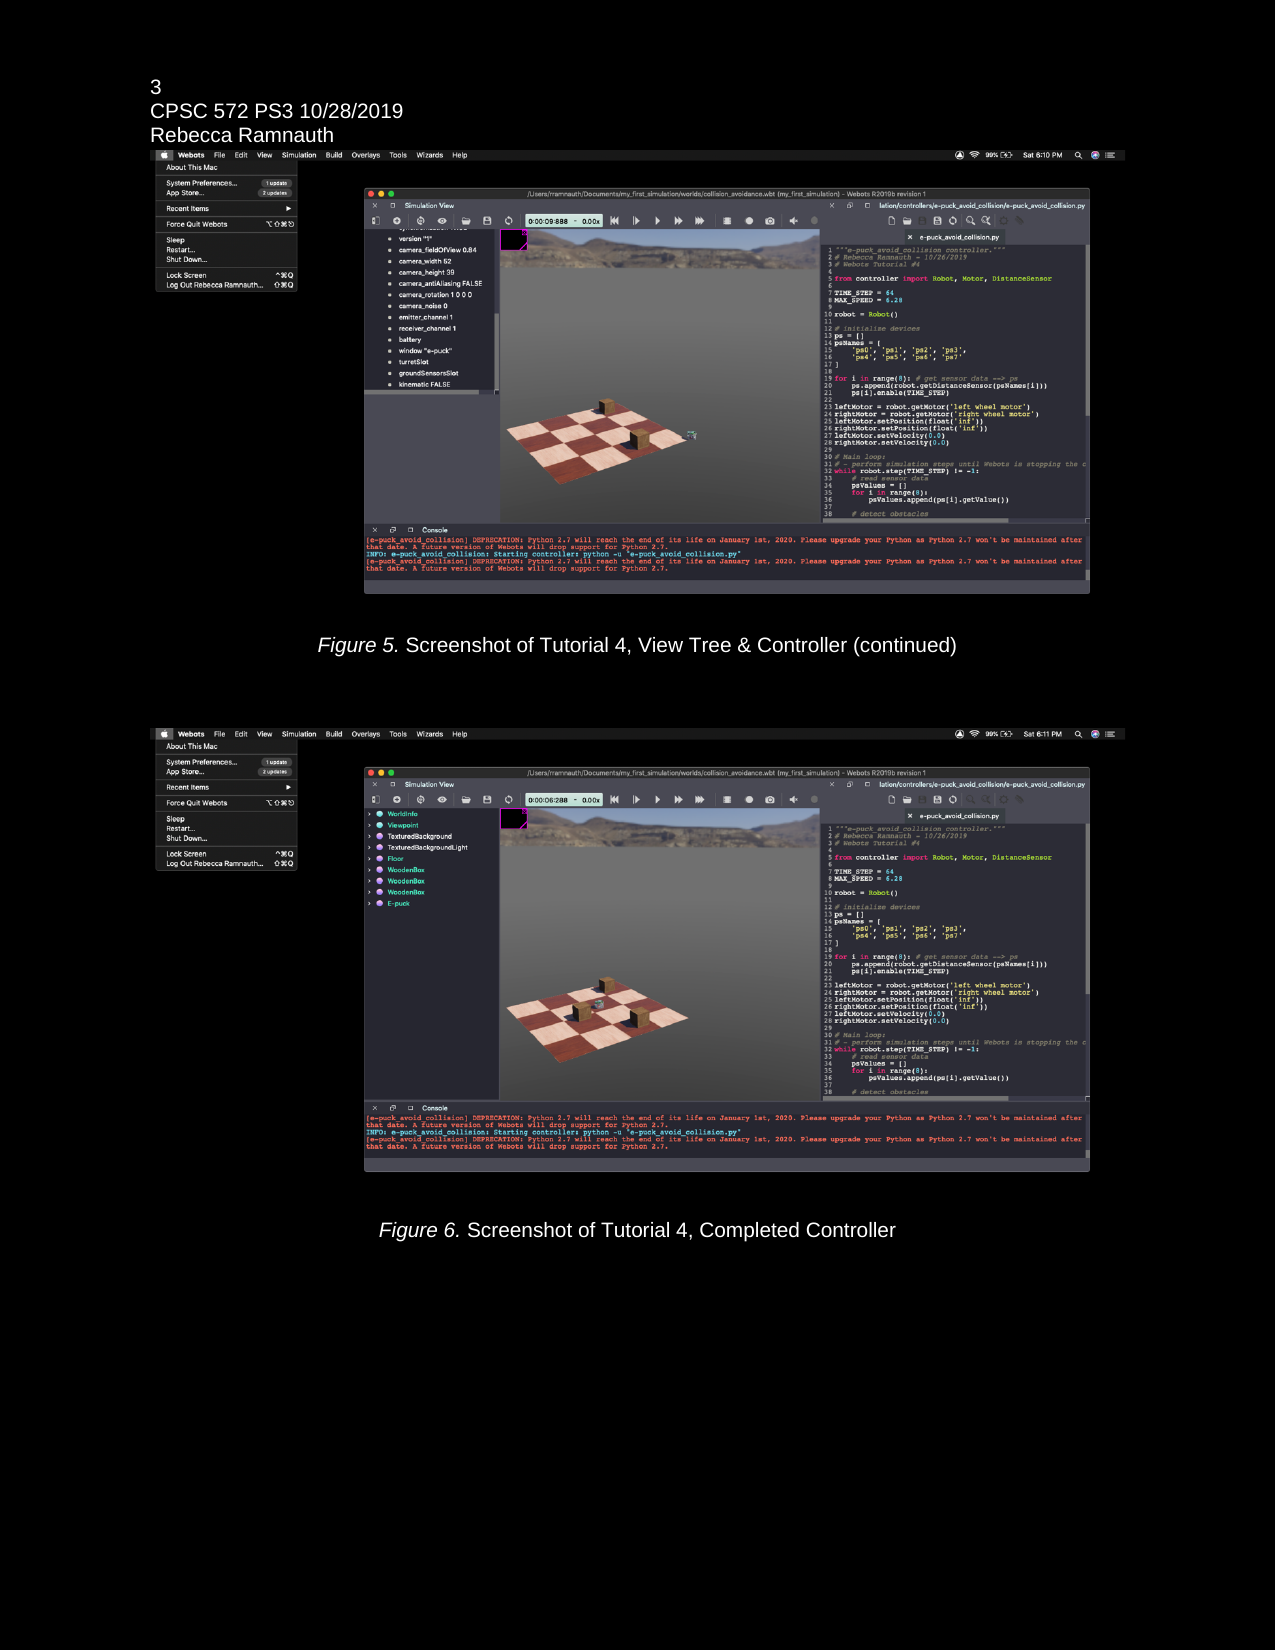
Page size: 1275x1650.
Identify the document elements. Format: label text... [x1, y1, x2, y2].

text Figure 5. Screenshot of Tutorial 4, View Tree & Controller (continued) [150, 632, 1125, 656]
text Figure 6. Screenshot of Tutorial 4, Completed Controller [150, 1218, 1125, 1242]
picture [150, 728, 1125, 1194]
picture [150, 150, 1125, 609]
